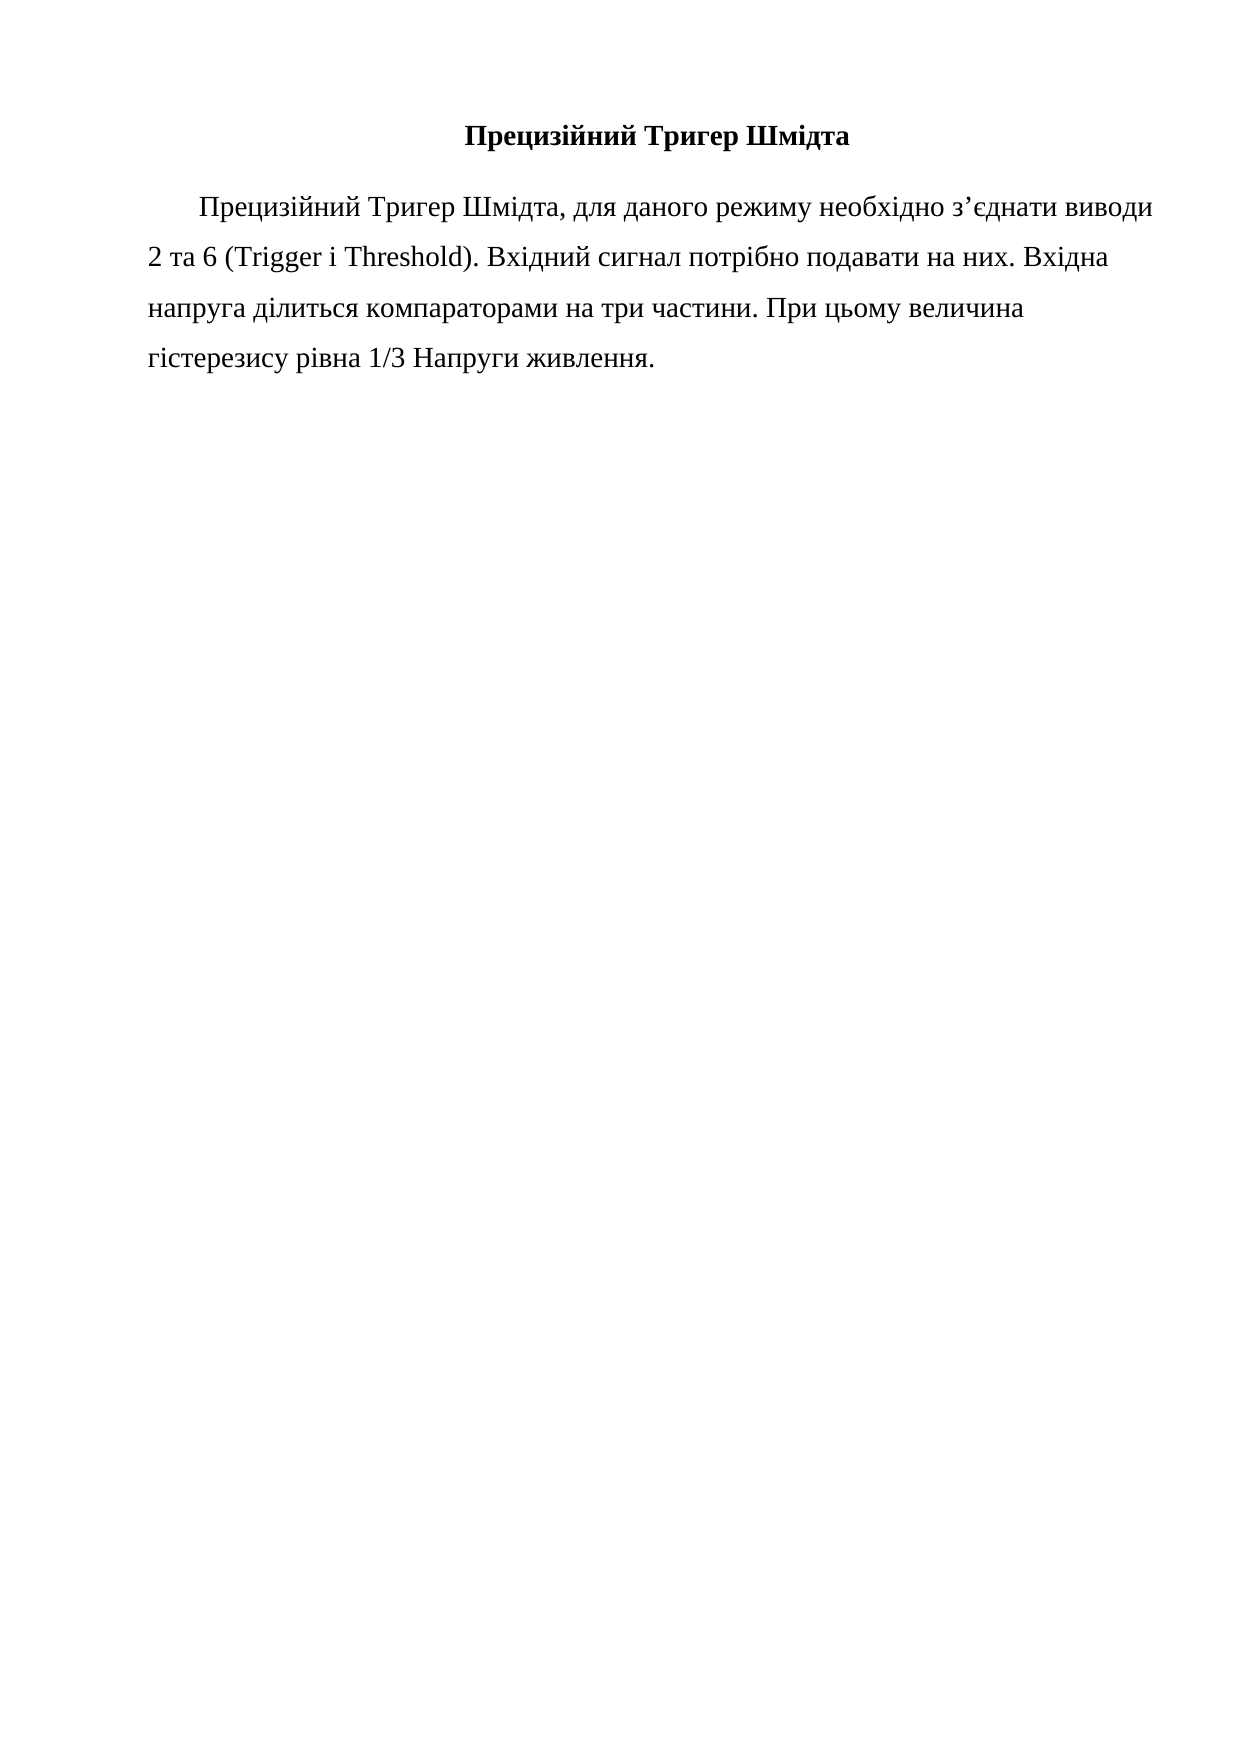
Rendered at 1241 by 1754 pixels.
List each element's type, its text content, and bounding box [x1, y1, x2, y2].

text Прецизійний Тригер Шмідта [148, 118, 1167, 152]
text Прецизійний Тригер Шмідта, для даного режиму необхідно з’єднати виводи 2 та 6 (Trigger i Threshold). Вхідний сигнал потрібно подавати на них. Вхідна напруга ділиться компараторами на три частини. При цьому величина гістерезису рівна 1/3 Напруги живлення. [148, 189, 1167, 374]
